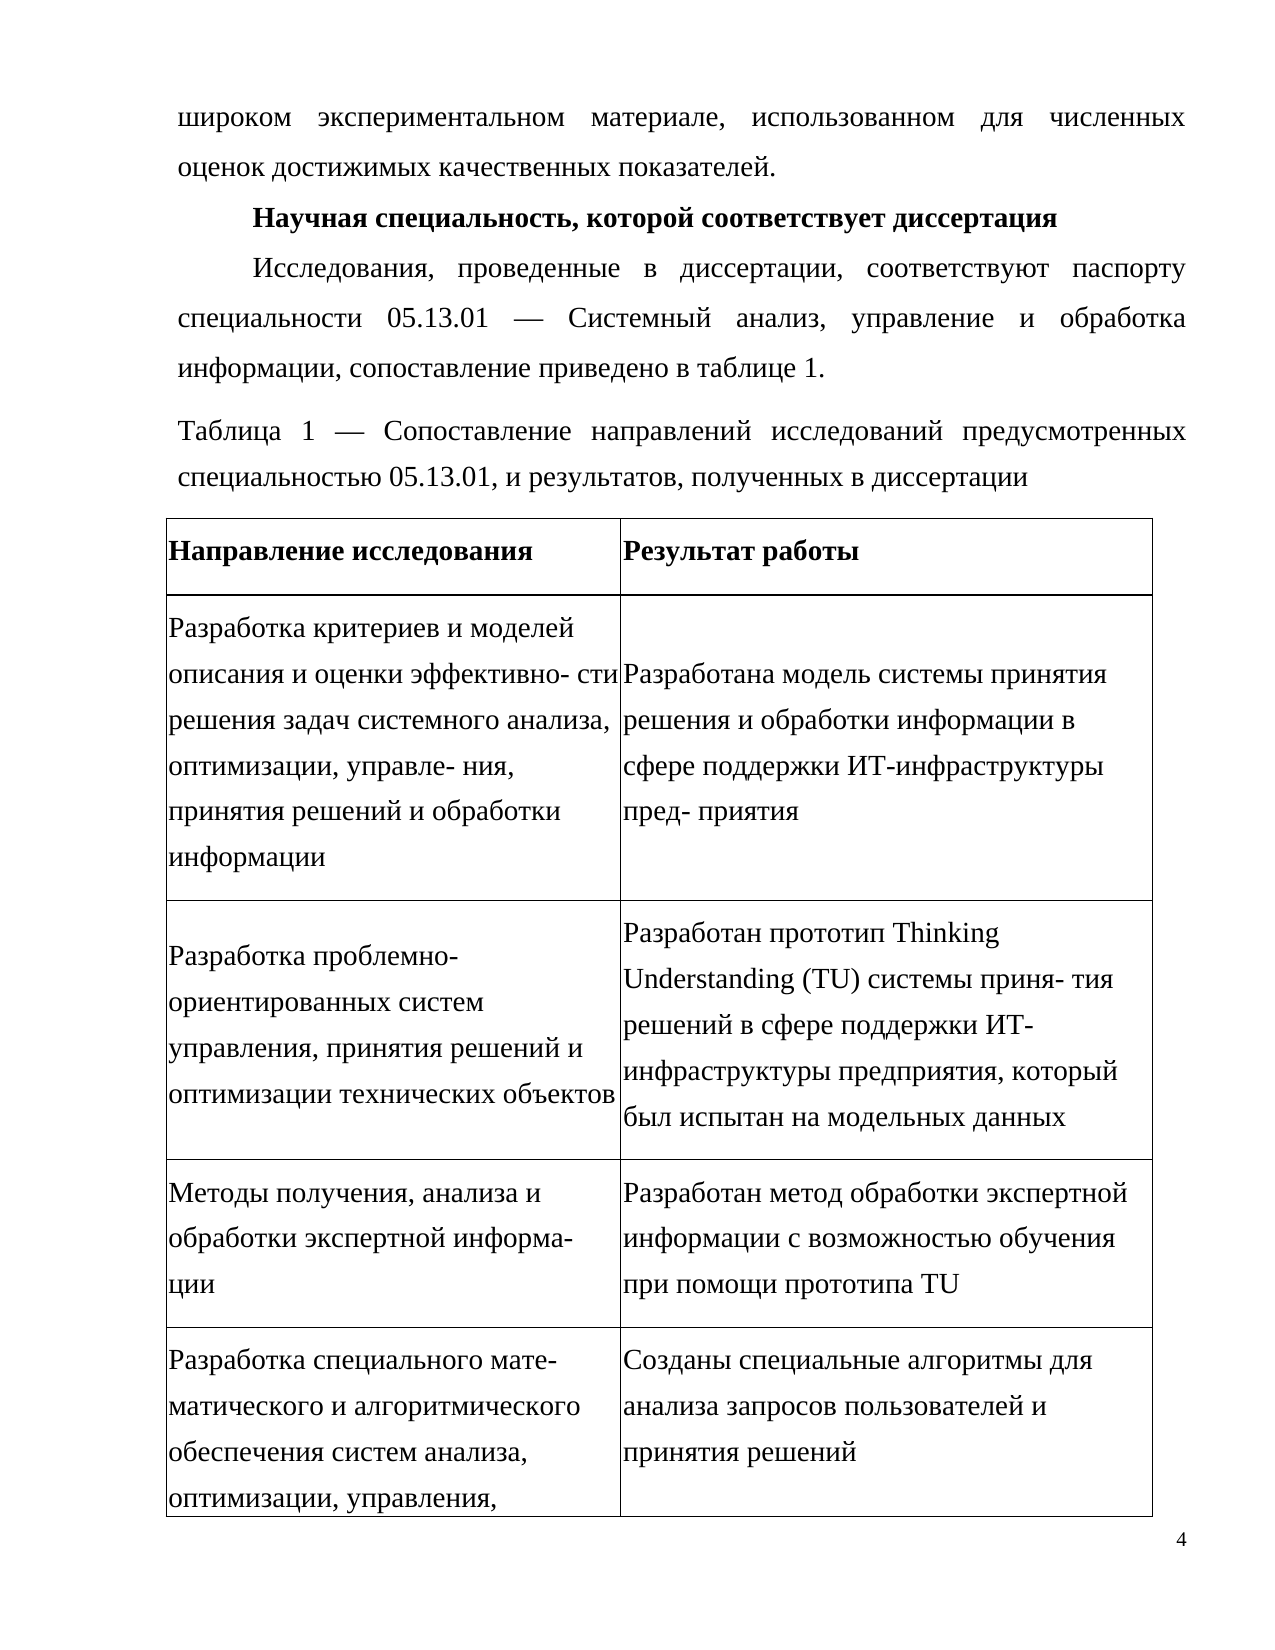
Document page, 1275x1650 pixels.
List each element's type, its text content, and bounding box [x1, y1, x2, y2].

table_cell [167, 1328, 620, 1516]
table_cell Разработана модель системы принятия решения и обработки информации в сфере поддержки ИТ-инфраструктуры пред- приятия [621, 596, 1152, 900]
table_cell Разработка проблемно- ориентированных систем управления, принятия решений и оптимизации технических объектов [167, 901, 620, 1159]
table_cell Разработан прототип Thinking Understanding (TU) системы приня- тия решений в сфере поддержки ИТ- инфраструктуры предприятия, который был испытан на модельных данных [621, 901, 1152, 1159]
table_header Результат работы [621, 519, 1152, 594]
table_cell Разработан метод обработки экспертной информации c возможностью обучения при помощи прототипа TU [621, 1160, 1152, 1327]
table_cell Методы получения, анализа и обработки экспертной информа- ции [167, 1160, 620, 1327]
table_cell Разработка критериев и моделей описания и оценки эффективно- сти решения задач системного анализа, оптимизации, управле- ния, принятия решений и обработки информации [167, 596, 620, 900]
table_header Направление исследования [167, 519, 620, 594]
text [177, 99, 1186, 183]
text Исследования, проведенные в диссертации, соответствуют паспорту специальности 05.13.01 — Системный анализ, управление и обработка информации, сопоставление приведено в таблице 1. [177, 250, 1186, 384]
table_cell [621, 1328, 1152, 1516]
text Научная специальность, которой соответствует диссертация [177, 200, 1186, 233]
text Таблица 1 — Сопоставление направлений исследований предусмотренных специальностью 05.13.01, и результатов, полученных в диссертации [177, 401, 1186, 493]
